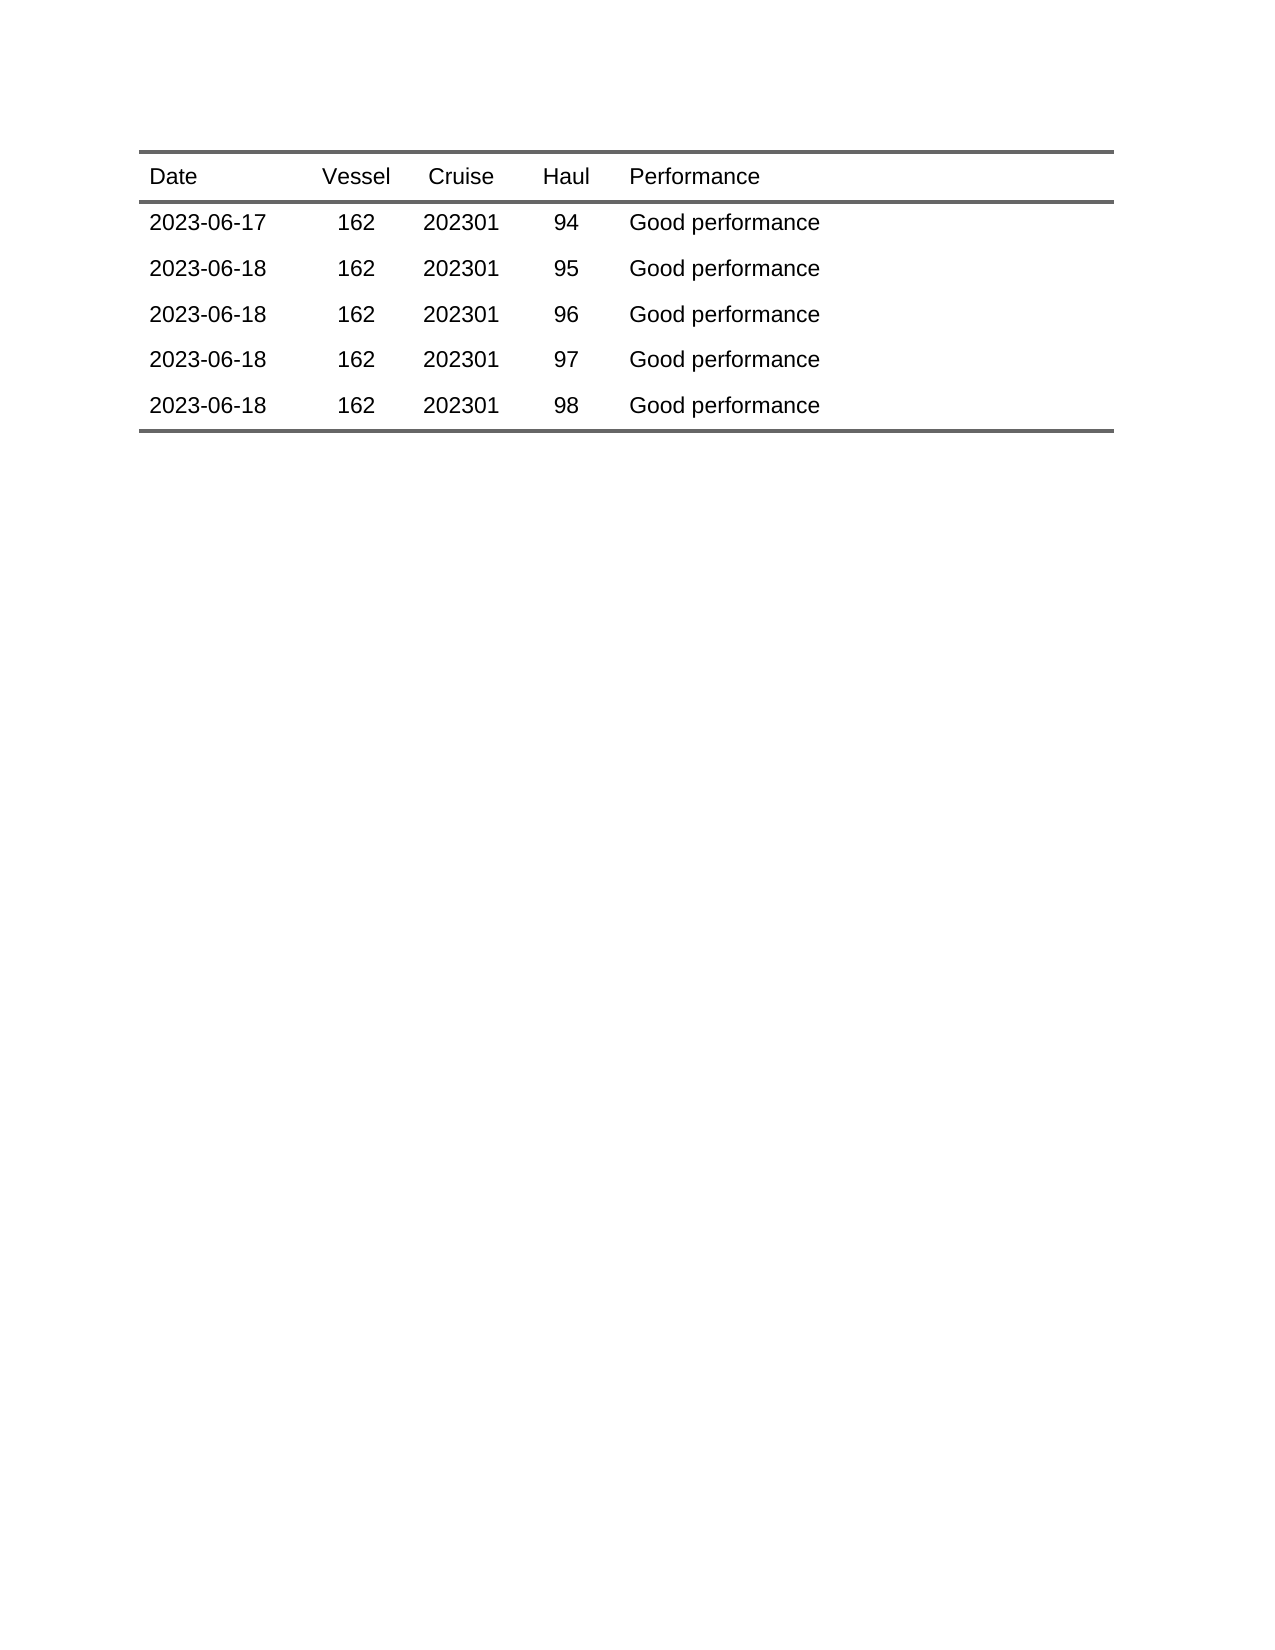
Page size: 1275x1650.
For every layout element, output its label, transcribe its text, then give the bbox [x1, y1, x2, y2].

table_cell 202301 [409, 246, 514, 292]
table_cell Good performance [619, 246, 1114, 292]
table_cell 202301 [409, 292, 514, 337]
table_cell 202301 [409, 338, 514, 383]
table_cell Good performance [619, 383, 1114, 429]
table_cell 202301 [409, 204, 514, 246]
table_cell Good performance [619, 204, 1114, 246]
table_header Date [139, 154, 304, 200]
table_cell 162 [304, 292, 409, 337]
table_cell Good performance [619, 292, 1114, 337]
table_header Performance [619, 154, 1114, 200]
table_cell 162 [304, 246, 409, 292]
table_cell 2023-06-18 [139, 383, 304, 429]
table_cell 94 [514, 204, 619, 246]
table_cell 2023-06-18 [139, 292, 304, 337]
table_cell 2023-06-17 [139, 204, 304, 246]
table_cell 202301 [409, 383, 514, 429]
table_header Cruise [409, 154, 514, 200]
table_header Haul [514, 154, 619, 200]
table_cell 95 [514, 246, 619, 292]
table_cell 97 [514, 338, 619, 383]
table_cell Good performance [619, 338, 1114, 383]
table_cell 96 [514, 292, 619, 337]
table_cell 2023-06-18 [139, 246, 304, 292]
table_cell 98 [514, 383, 619, 429]
table_cell 2023-06-18 [139, 338, 304, 383]
table_header Vessel [304, 154, 409, 200]
table_cell 162 [304, 338, 409, 383]
table_cell 162 [304, 204, 409, 246]
table_cell 162 [304, 383, 409, 429]
